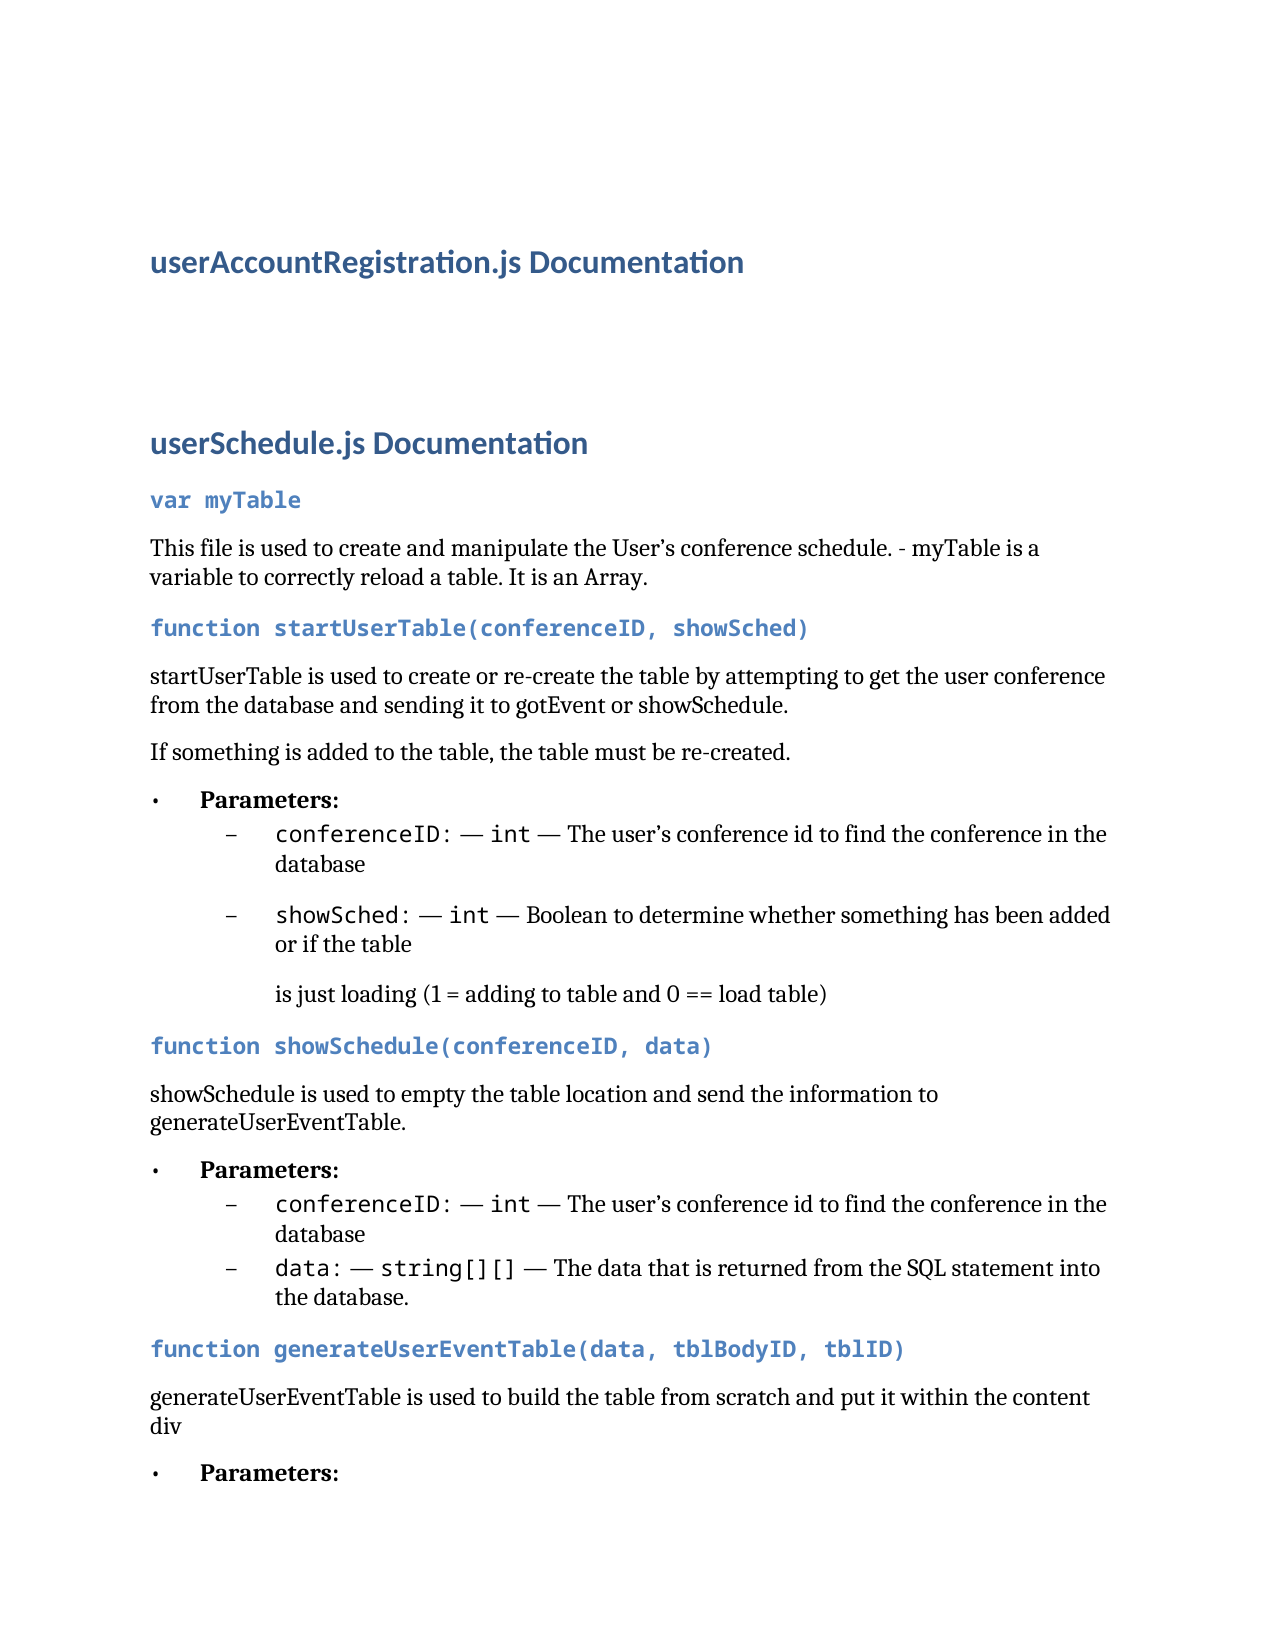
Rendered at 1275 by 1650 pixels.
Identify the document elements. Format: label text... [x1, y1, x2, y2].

list conferenceID: — int — The user’s conference id to find the conference in the database [225, 1188, 1125, 1248]
list is just loading (1 = adding to table and 0 == load table) [225, 980, 1125, 1009]
list conferenceID: — int — The user’s conference id to find the conference in the database [225, 818, 1125, 878]
list Parameters: [150, 786, 1125, 814]
list data: — string[][] — The data that is returned from the SQL statement into the database. [225, 1252, 1125, 1312]
subtitle userAccountRegistration.js Documentation [150, 241, 1125, 281]
list Parameters: [150, 1459, 1125, 1488]
subtitle function startUserTable(conferenceID, showSched) [150, 612, 1125, 643]
text startUserTable is used to create or re-create the table by attempting to get the user conference from the database and sending it to gotEvent or showSchedule. [150, 662, 1125, 719]
subtitle function showSchedule(conferenceID, data) [150, 1029, 1125, 1061]
text showSchedule is used to empty the table location and send the information to generateUserEventTable. [150, 1079, 1125, 1137]
text This file is used to create and manipulate the User’s conference schedule. - myTable is a variable to correctly reload a table. It is an Array. [150, 534, 1125, 591]
list showSched: — int — Boolean to determine whether something has been added or if the table [225, 899, 1125, 959]
text generateUserEventTable is used to build the table from scratch and put it within the content div [150, 1383, 1125, 1440]
list Parameters: [150, 1156, 1125, 1184]
text If something is added to the table, the table must be re-created. [150, 738, 1125, 767]
subtitle userSchedule.js Documentation [150, 422, 1125, 463]
subtitle function generateUserEventTable(data, tblBodyID, tblID) [150, 1333, 1125, 1364]
subtitle var myTable [150, 484, 1125, 515]
